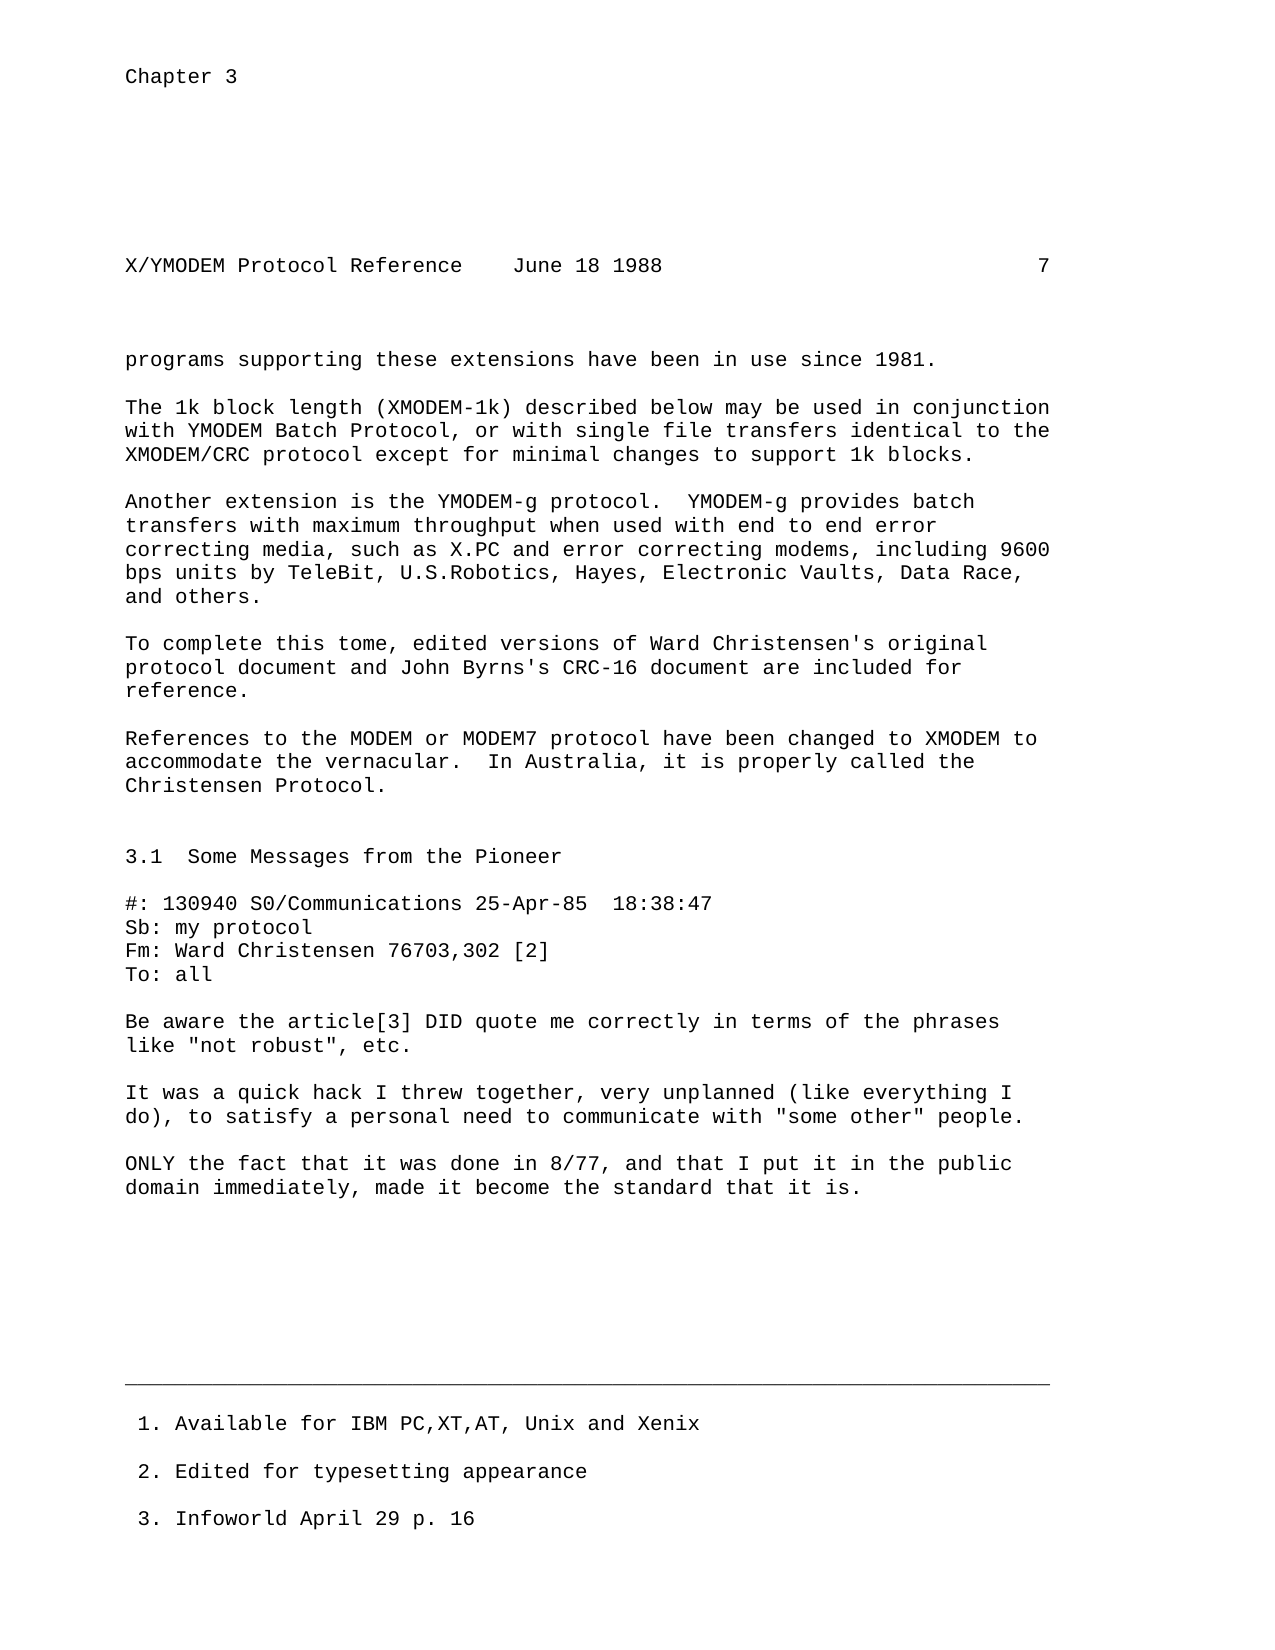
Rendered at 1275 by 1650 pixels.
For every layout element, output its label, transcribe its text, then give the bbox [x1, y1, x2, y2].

text and others. [75, 586, 1200, 609]
text ONLY the fact that it was done in 8/77, and that I put it in the public [75, 1153, 1200, 1177]
text bps units by TeleBit, U.S.Robotics, Hayes, Electronic Vaults, Data Race, [75, 562, 1200, 586]
text domain immediately, made it become the standard that it is. [75, 1177, 1200, 1201]
text 3. Infoworld April 29 p. 16 [75, 1508, 1200, 1532]
text References to the MODEM or MODEM7 protocol have been changed to XMODEM to [75, 728, 1200, 751]
text Fm: Ward Christensen 76703,302 [2] [75, 941, 1200, 964]
text like "not robust", etc. [75, 1035, 1200, 1059]
text Sb: my protocol [75, 917, 1200, 941]
text correcting media, such as X.PC and error correcting modems, including 9600 [75, 538, 1200, 562]
text Another extension is the YMODEM-g protocol. YMODEM-g provides batch [75, 491, 1200, 515]
text To: all [75, 964, 1200, 988]
text 1. Available for IBM PC,XT,AT, Unix and Xenix [75, 1413, 1200, 1437]
text 2. Edited for typesetting appearance [75, 1461, 1200, 1484]
text 3.1 Some Messages from the Pioneer [75, 846, 1200, 869]
text programs supporting these extensions have been in use since 1981. [75, 349, 1200, 373]
text Christensen Protocol. [75, 775, 1200, 799]
text transfers with maximum throughput when used with end to end error [75, 515, 1200, 538]
text __________________________________________________________________________ [75, 1366, 1200, 1390]
text do), to satisfy a personal need to communicate with "some other" people. [75, 1106, 1200, 1130]
text It was a quick hack I threw together, very unplanned (like everything I [75, 1082, 1200, 1106]
text Chapter 3 [75, 66, 1200, 89]
text XMODEM/CRC protocol except for minimal changes to support 1k blocks. [75, 444, 1200, 468]
text protocol document and John Byrns's CRC-16 document are included for [75, 657, 1200, 680]
text The 1k block length (XMODEM-1k) described below may be used in conjunction [75, 397, 1200, 420]
text reference. [75, 680, 1200, 704]
text with YMODEM Batch Protocol, or with single file transfers identical to the [75, 420, 1200, 444]
text Be aware the article[3] DID quote me correctly in terms of the phrases [75, 1011, 1200, 1035]
text X/YMODEM Protocol Reference June 18 1988 7 [75, 255, 1200, 278]
text To complete this tome, edited versions of Ward Christensen's original [75, 633, 1200, 657]
text #: 130940 S0/Communications 25-Apr-85 18:38:47 [75, 893, 1200, 917]
text accommodate the vernacular. In Australia, it is properly called the [75, 751, 1200, 775]
